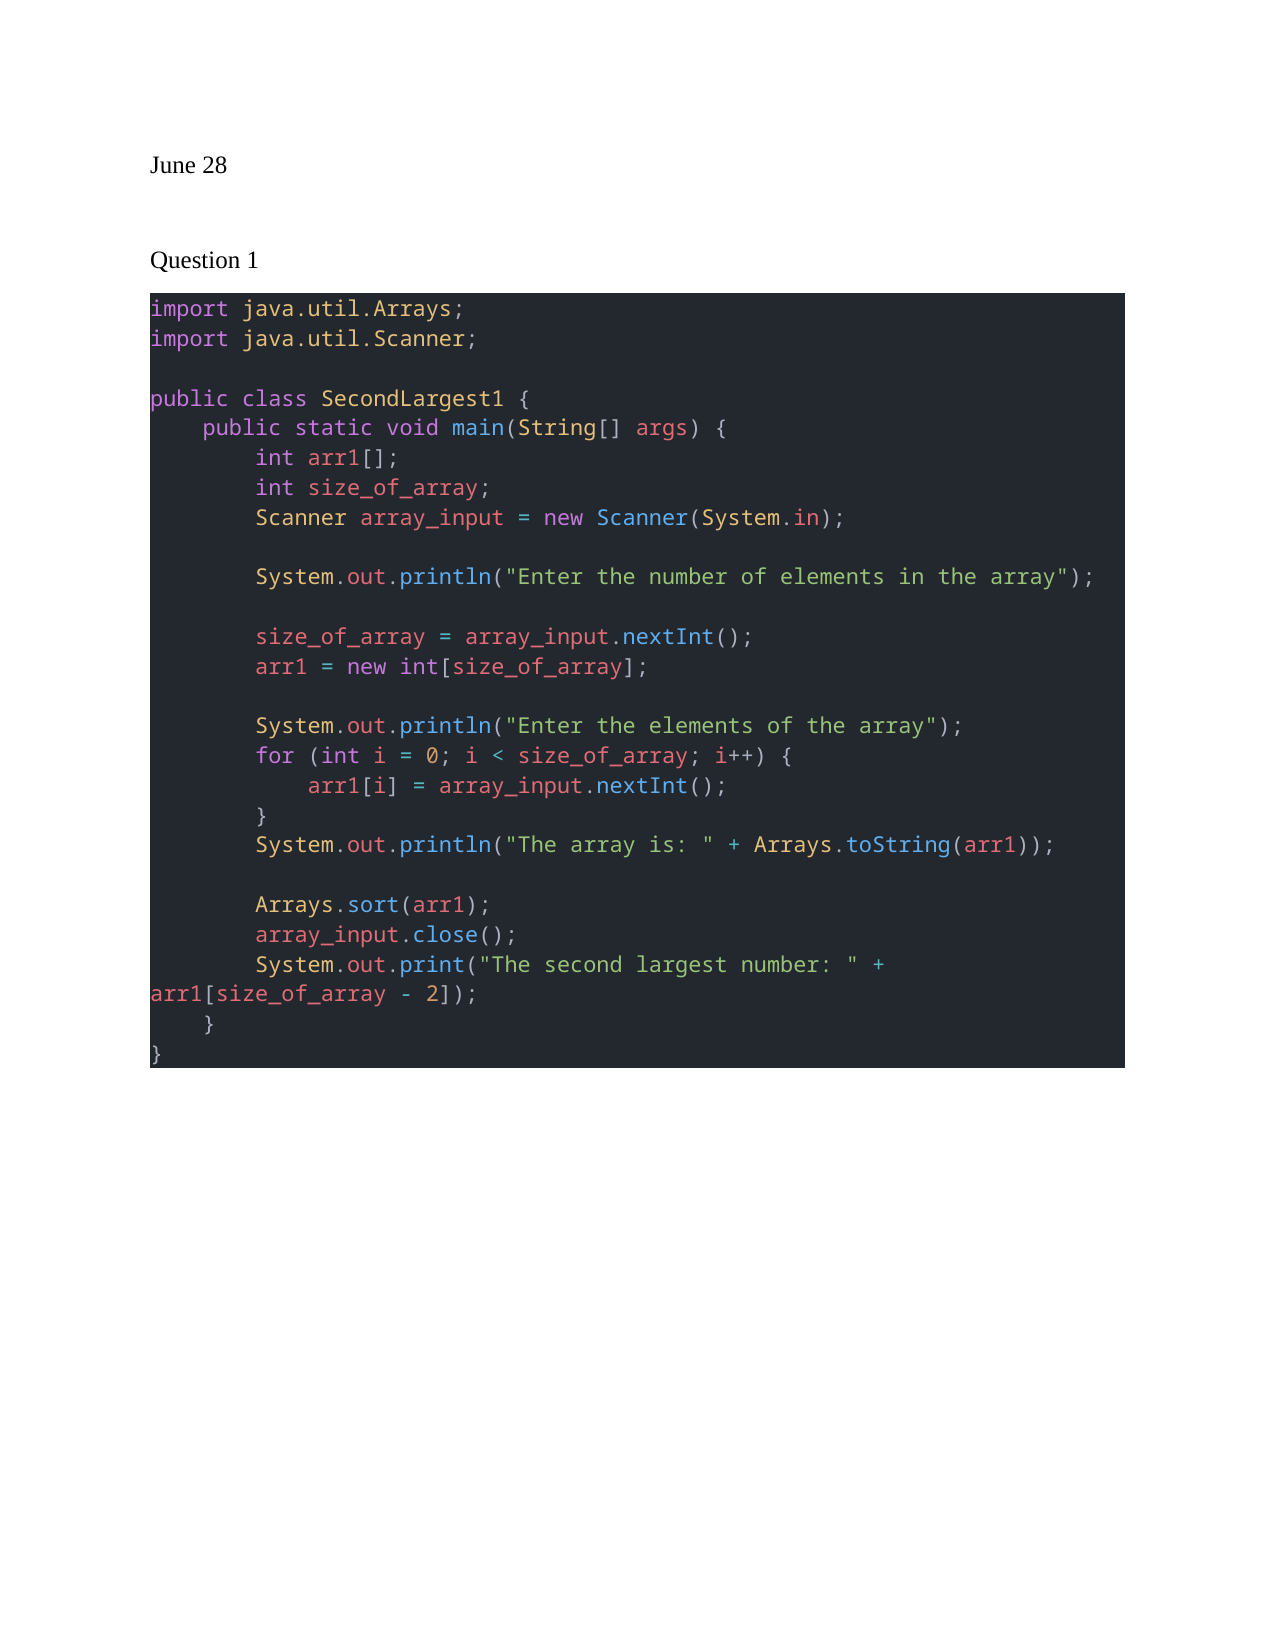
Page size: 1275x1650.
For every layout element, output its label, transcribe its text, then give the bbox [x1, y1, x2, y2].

text } [150, 1008, 1125, 1038]
text System.out.println("Enter the elements of the array"); [150, 710, 1125, 740]
text public static void main(String[] args) { [150, 412, 1125, 442]
text for (int i = 0; i < size_of_array; i++) { [150, 740, 1125, 770]
text Arrays.sort(arr1); [150, 889, 1125, 919]
text int arr1[]; [150, 442, 1125, 472]
text } [150, 799, 1125, 829]
text June 28 [150, 150, 1125, 179]
text Scanner array_input = new Scanner(System.in); [150, 502, 1125, 531]
text Question 1 [150, 245, 1125, 274]
text System.out.println("Enter the number of elements in the array"); [150, 561, 1125, 591]
text arr1 = new int[size_of_array]; [150, 651, 1125, 680]
text size_of_array = array_input.nextInt(); [150, 621, 1125, 651]
text } [150, 1038, 1125, 1068]
text array_input.close(); [150, 919, 1125, 948]
text arr1[i] = array_input.nextInt(); [150, 770, 1125, 799]
text public class SecondLargest1 { [150, 382, 1125, 412]
text int size_of_array; [150, 472, 1125, 502]
text System.out.print("The second largest number: " + arr1[size_of_array - 2]); [150, 948, 1125, 1008]
text System.out.println("The array is: " + Arrays.toString(arr1)); [150, 829, 1125, 859]
text import java.util.Scanner; [150, 323, 1125, 353]
text import java.util.Arrays; [150, 293, 1125, 323]
